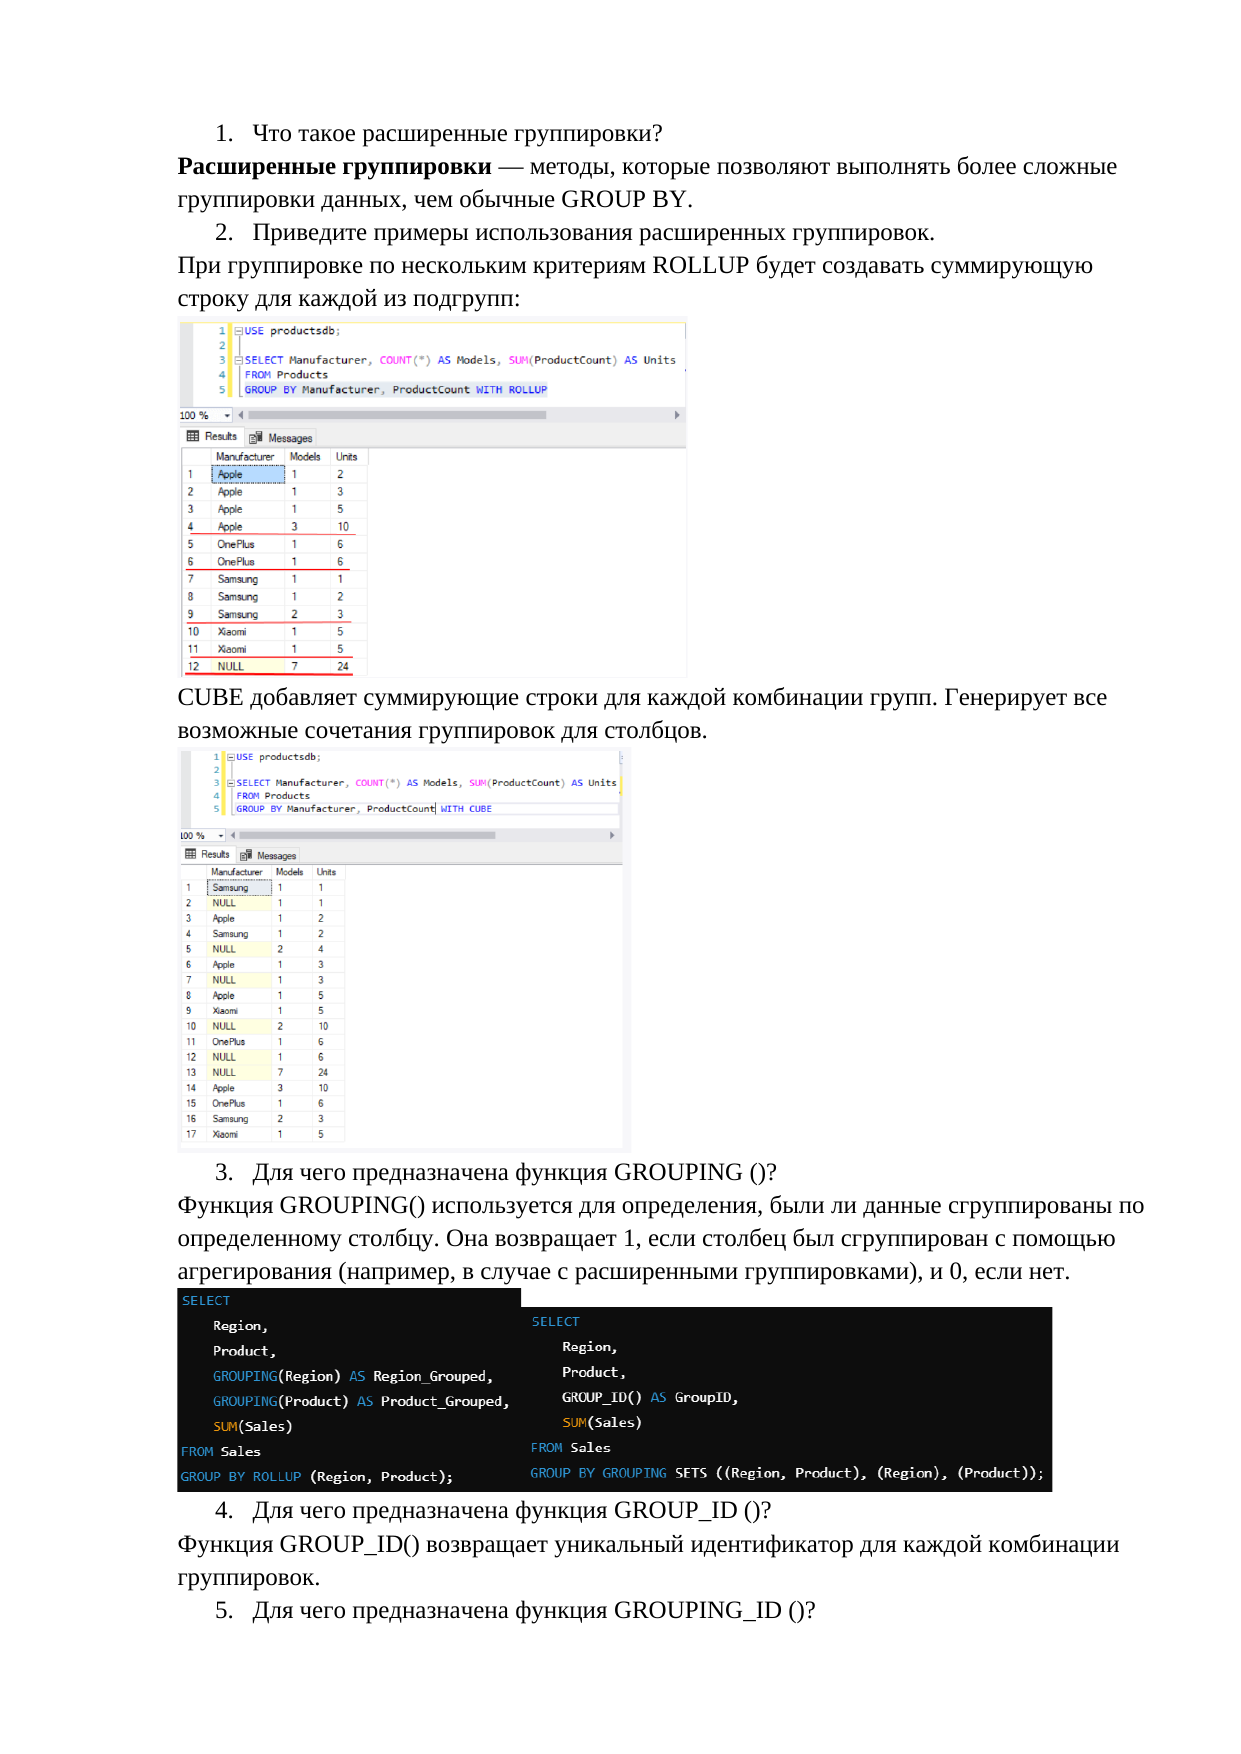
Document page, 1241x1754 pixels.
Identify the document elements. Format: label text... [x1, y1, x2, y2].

picture [177, 747, 632, 1153]
text Функция GROUPING() используется для определения, были ли данные сгруппированы по определенному столбцу. Она возвращает 1, если столбец был сгруппирован с помощью агрегирования (например, в случае с расширенными группировками), и 0, если нет. [177, 1190, 1152, 1285]
picture [177, 1288, 1053, 1492]
text При группировке по нескольким критериям ROLLUP будет создавать суммирующую строку для каждой из подгрупп: [177, 250, 1152, 312]
list Для чего предназначена функция GROUP_ID ()? [215, 1496, 1152, 1524]
list Что такое расширенные группировки? [215, 118, 1152, 147]
picture [177, 316, 688, 678]
list Для чего предназначена функция GROUPING_ID ()? [215, 1595, 1152, 1623]
text Функция GROUP_ID() возвращает уникальный идентификатор для каждой комбинации группировок. [177, 1529, 1152, 1590]
text CUBE добавляет суммирующие строки для каждой комбинации групп. Генерирует все возможные сочетания группировок для столбцов. [177, 682, 1152, 743]
list Для чего предназначена функция GROUPING ()? [215, 1157, 1152, 1186]
text Расширенные группировки — методы, которые позволяют выполнять более сложные группировки данных, чем обычные GROUP BY. [177, 151, 1152, 213]
list Приведите примеры использования расширенных группировок. [215, 217, 1152, 246]
